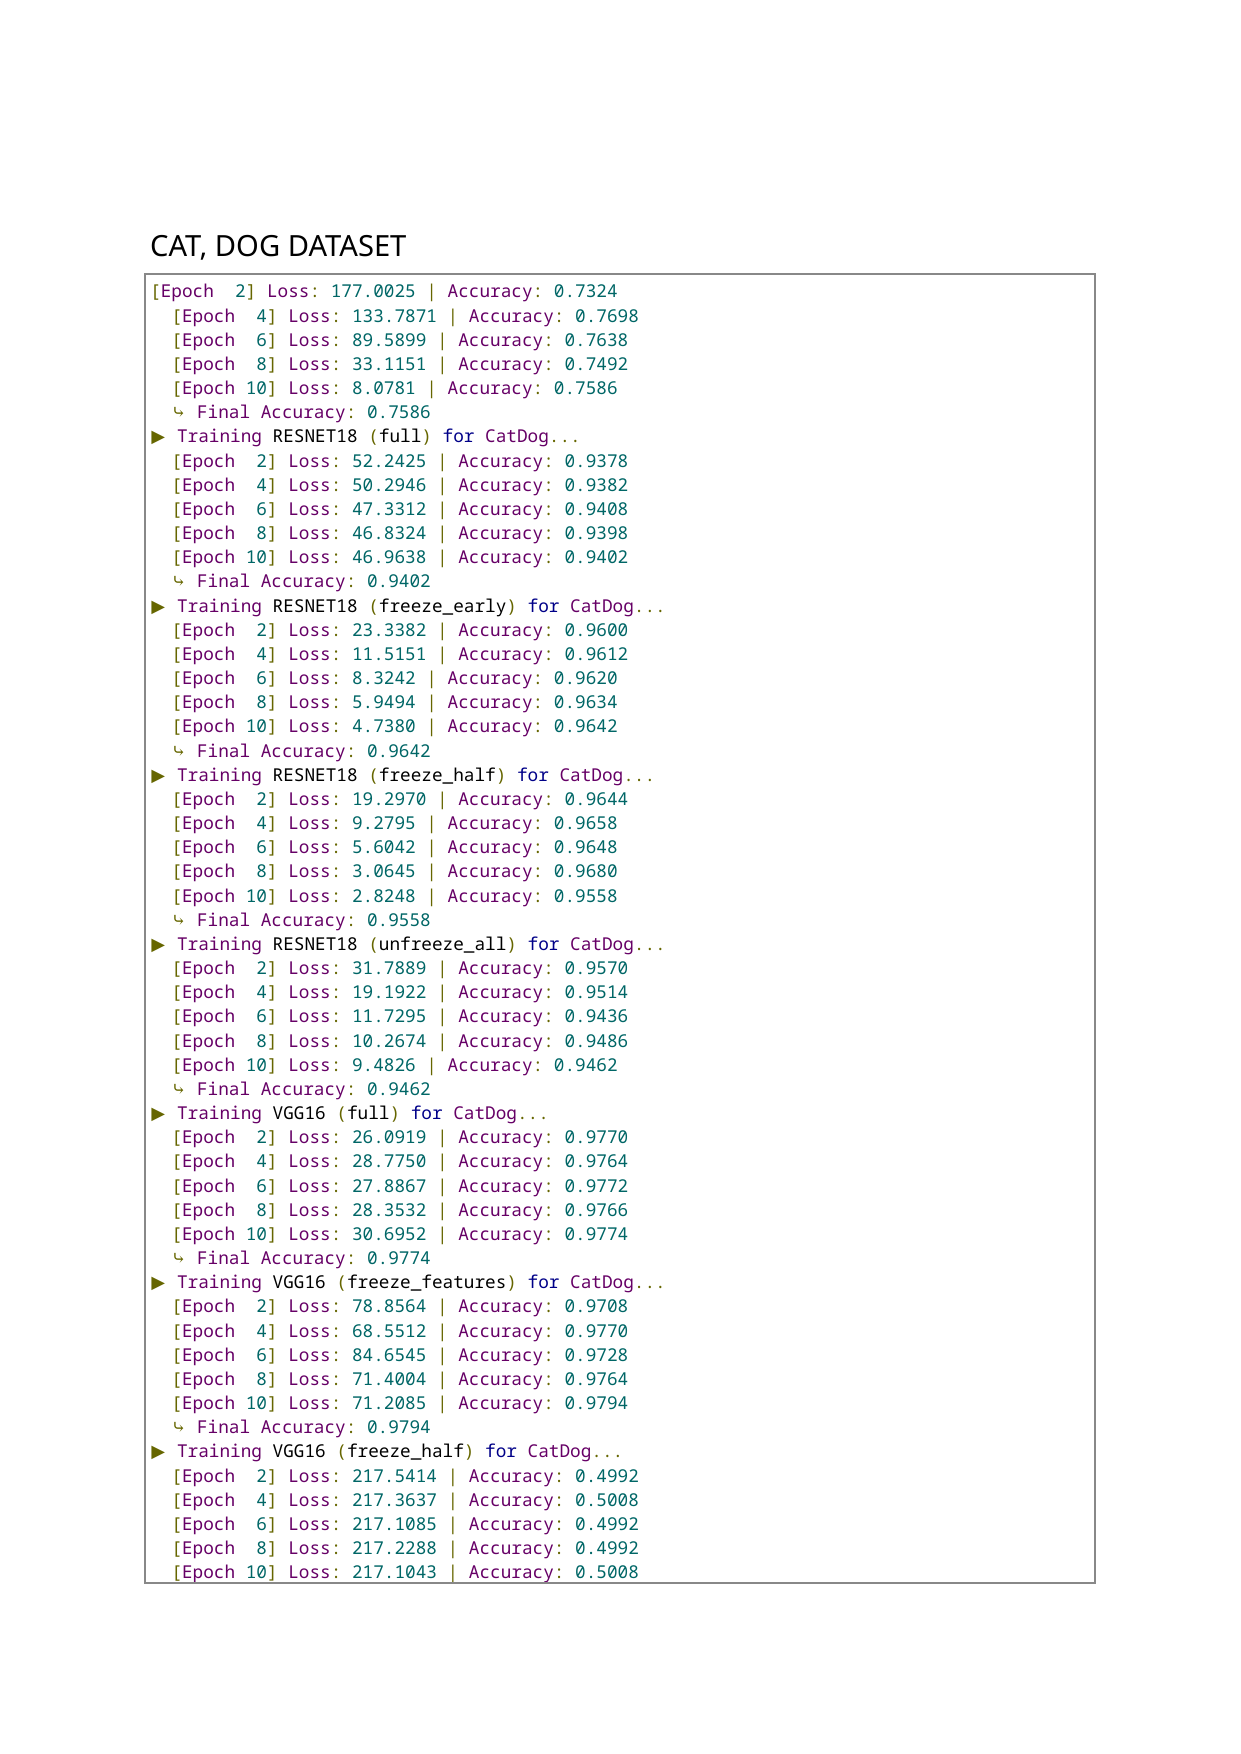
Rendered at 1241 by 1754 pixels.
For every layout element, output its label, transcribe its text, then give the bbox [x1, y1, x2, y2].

text [Epoch 10] Loss: 4.7380 | Accuracy: 0.9642 [150, 714, 1090, 738]
text [Epoch 4] Loss: 19.1922 | Accuracy: 0.9514 [150, 980, 1090, 1004]
text [Epoch 10] Loss: 2.8248 | Accuracy: 0.9558 [150, 883, 1090, 907]
text ▶ Training RESNET18 (full) for CatDog... [150, 424, 1090, 448]
text ⤷ Final Accuracy: 0.9462 [150, 1076, 1090, 1101]
text [Epoch 6] Loss: 47.3312 | Accuracy: 0.9408 [150, 496, 1090, 521]
text [Epoch 6] Loss: 84.6545 | Accuracy: 0.9728 [150, 1342, 1090, 1366]
text [Epoch 2] Loss: 23.3382 | Accuracy: 0.9600 [150, 617, 1090, 641]
text ⤷ Final Accuracy: 0.9402 [150, 569, 1090, 593]
text [Epoch 6] Loss: 5.6042 | Accuracy: 0.9648 [150, 835, 1090, 859]
text ⤷ Final Accuracy: 0.9774 [150, 1246, 1090, 1270]
text [Epoch 10] Loss: 217.1043 | Accuracy: 0.5008 [150, 1560, 1090, 1582]
text [Epoch 4] Loss: 217.3637 | Accuracy: 0.5008 [150, 1487, 1090, 1511]
text [Epoch 8] Loss: 3.0645 | Accuracy: 0.9680 [150, 859, 1090, 883]
text [Epoch 10] Loss: 30.6952 | Accuracy: 0.9774 [150, 1221, 1090, 1246]
text ⤷ Final Accuracy: 0.9558 [150, 907, 1090, 931]
text ⤷ Final Accuracy: 0.7586 [150, 400, 1090, 424]
text [Epoch 2] Loss: 78.8564 | Accuracy: 0.9708 [150, 1294, 1090, 1318]
text [Epoch 2] Loss: 31.7889 | Accuracy: 0.9570 [150, 956, 1090, 980]
text [Epoch 10] Loss: 71.2085 | Accuracy: 0.9794 [150, 1391, 1090, 1415]
text [Epoch 2] Loss: 19.2970 | Accuracy: 0.9644 [150, 786, 1090, 811]
text [Epoch 8] Loss: 46.8324 | Accuracy: 0.9398 [150, 521, 1090, 545]
text ▶ Training RESNET18 (freeze_half) for CatDog... [150, 762, 1090, 786]
text [Epoch 6] Loss: 89.5899 | Accuracy: 0.7638 [150, 327, 1090, 351]
text [Epoch 8] Loss: 71.4004 | Accuracy: 0.9764 [150, 1366, 1090, 1391]
text [Epoch 8] Loss: 5.9494 | Accuracy: 0.9634 [150, 690, 1090, 714]
subtitle CAT, DOG DATASET [150, 225, 1090, 265]
text [Epoch 10] Loss: 8.0781 | Accuracy: 0.7586 [150, 376, 1090, 400]
text [Epoch 6] Loss: 11.7295 | Accuracy: 0.9436 [150, 1004, 1090, 1028]
text [Epoch 6] Loss: 217.1085 | Accuracy: 0.4992 [150, 1511, 1090, 1536]
text [Epoch 10] Loss: 46.9638 | Accuracy: 0.9402 [150, 545, 1090, 569]
text [Epoch 2] Loss: 52.2425 | Accuracy: 0.9378 [150, 448, 1090, 472]
text [Epoch 6] Loss: 8.3242 | Accuracy: 0.9620 [150, 666, 1090, 690]
text ▶ Training VGG16 (freeze_features) for CatDog... [150, 1270, 1090, 1294]
text ⤷ Final Accuracy: 0.9794 [150, 1415, 1090, 1439]
text ▶ Training VGG16 (freeze_half) for CatDog... [150, 1439, 1090, 1463]
text [Epoch 10] Loss: 9.4826 | Accuracy: 0.9462 [150, 1052, 1090, 1076]
text [Epoch 4] Loss: 68.5512 | Accuracy: 0.9770 [150, 1318, 1090, 1342]
text [Epoch 8] Loss: 10.2674 | Accuracy: 0.9486 [150, 1028, 1090, 1052]
text [Epoch 8] Loss: 28.3532 | Accuracy: 0.9766 [150, 1197, 1090, 1221]
text [Epoch 4] Loss: 133.7871 | Accuracy: 0.7698 [150, 303, 1090, 327]
text [Epoch 8] Loss: 217.2288 | Accuracy: 0.4992 [150, 1536, 1090, 1560]
text ▶ Training VGG16 (full) for CatDog... [150, 1101, 1090, 1125]
text [Epoch 2] Loss: 26.0919 | Accuracy: 0.9770 [150, 1125, 1090, 1149]
text [Epoch 6] Loss: 27.8867 | Accuracy: 0.9772 [150, 1173, 1090, 1197]
text [Epoch 4] Loss: 9.2795 | Accuracy: 0.9658 [150, 811, 1090, 835]
text ▶ Training RESNET18 (freeze_early) for CatDog... [150, 593, 1090, 617]
text [Epoch 2] Loss: 217.5414 | Accuracy: 0.4992 [150, 1463, 1090, 1487]
text [Epoch 4] Loss: 28.7750 | Accuracy: 0.9764 [150, 1149, 1090, 1173]
text [Epoch 4] Loss: 50.2946 | Accuracy: 0.9382 [150, 472, 1090, 496]
text [Epoch 8] Loss: 33.1151 | Accuracy: 0.7492 [150, 351, 1090, 376]
text [Epoch 4] Loss: 11.5151 | Accuracy: 0.9612 [150, 641, 1090, 666]
text ▶ Training RESNET18 (unfreeze_all) for CatDog... [150, 931, 1090, 956]
text [Epoch 2] Loss: 177.0025 | Accuracy: 0.7324 [146, 275, 1094, 303]
text ⤷ Final Accuracy: 0.9642 [150, 738, 1090, 762]
